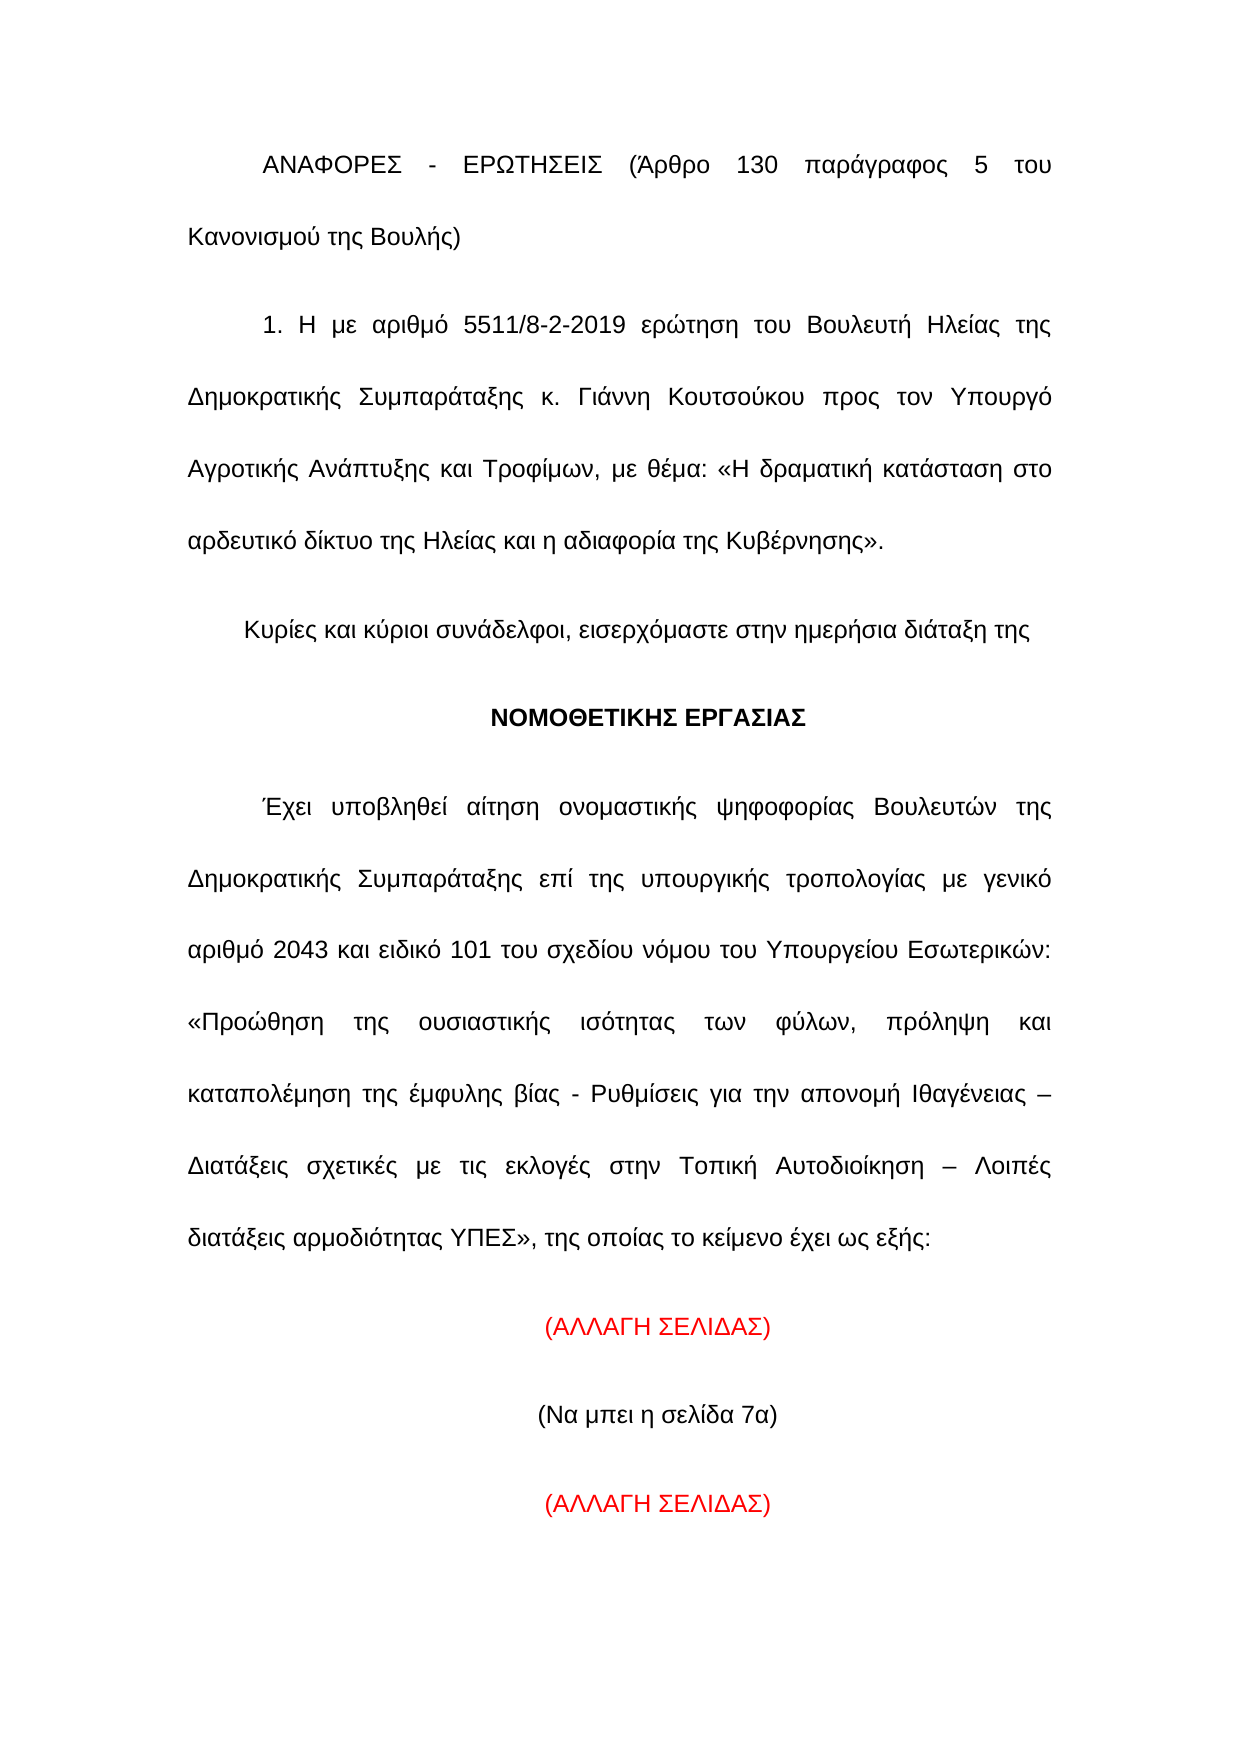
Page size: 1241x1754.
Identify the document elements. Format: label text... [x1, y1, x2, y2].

text ΝΟΜΟΘΕΤΙΚΗΣ ΕΡΓΑΣΙΑΣ [187, 703, 1053, 732]
text (ΑΛΛΑΓΗ ΣΕΛΙΔΑΣ) [187, 1311, 1053, 1340]
text Κυρίες και κύριοι συνάδελφοι, εισερχόμαστε στην ημερήσια διάταξη της [187, 614, 1053, 643]
text (Να μπει η σελίδα 7α) [187, 1400, 1053, 1429]
text 1. Η με αριθμό 5511/8-2-2019 ερώτηση του Βουλευτή Ηλείας της Δημοκρατικής Συμπαράταξης κ. Γιάννη Κουτσούκου προς τον Υπουργό Αγροτικής Ανάπτυξης και Τροφίμων, με θέμα: «Η δραματική κατάσταση στο αρδευτικό δίκτυο της Ηλείας και η αδιαφορία της Κυβέρνησης». [187, 310, 1053, 555]
text Έχει υποβληθεί αίτηση ονομαστικής ψηφοφορίας Βουλευτών της Δημοκρατικής Συμπαράταξης επί της υπουργικής τροπολογίας με γενικό αριθμό 2043 και ειδικό 101 του σχεδίου νόμου του Υπουργείου Εσωτερικών: «Προώθηση της ουσιαστικής ισότητας των φύλων, πρόληψη και καταπολέμηση της έμφυλης βίας - Ρυθμίσεις για την απονομή Ιθαγένειας – Διατάξεις σχετικές με τις εκλογές στην Τοπική Αυτοδιοίκηση – Λοιπές διατάξεις αρμοδιότητας ΥΠΕΣ», της οποίας το κείμενο έχει ως εξής: [187, 792, 1053, 1252]
text (ΑΛΛΑΓΗ ΣΕΛΙΔΑΣ) [187, 1488, 1053, 1517]
text ΑΝΑΦΟΡΕΣ - ΕΡΩΤΗΣΕΙΣ (Άρθρο 130 παράγραφος 5 του Κανονισμού της Βουλής) [187, 150, 1053, 251]
